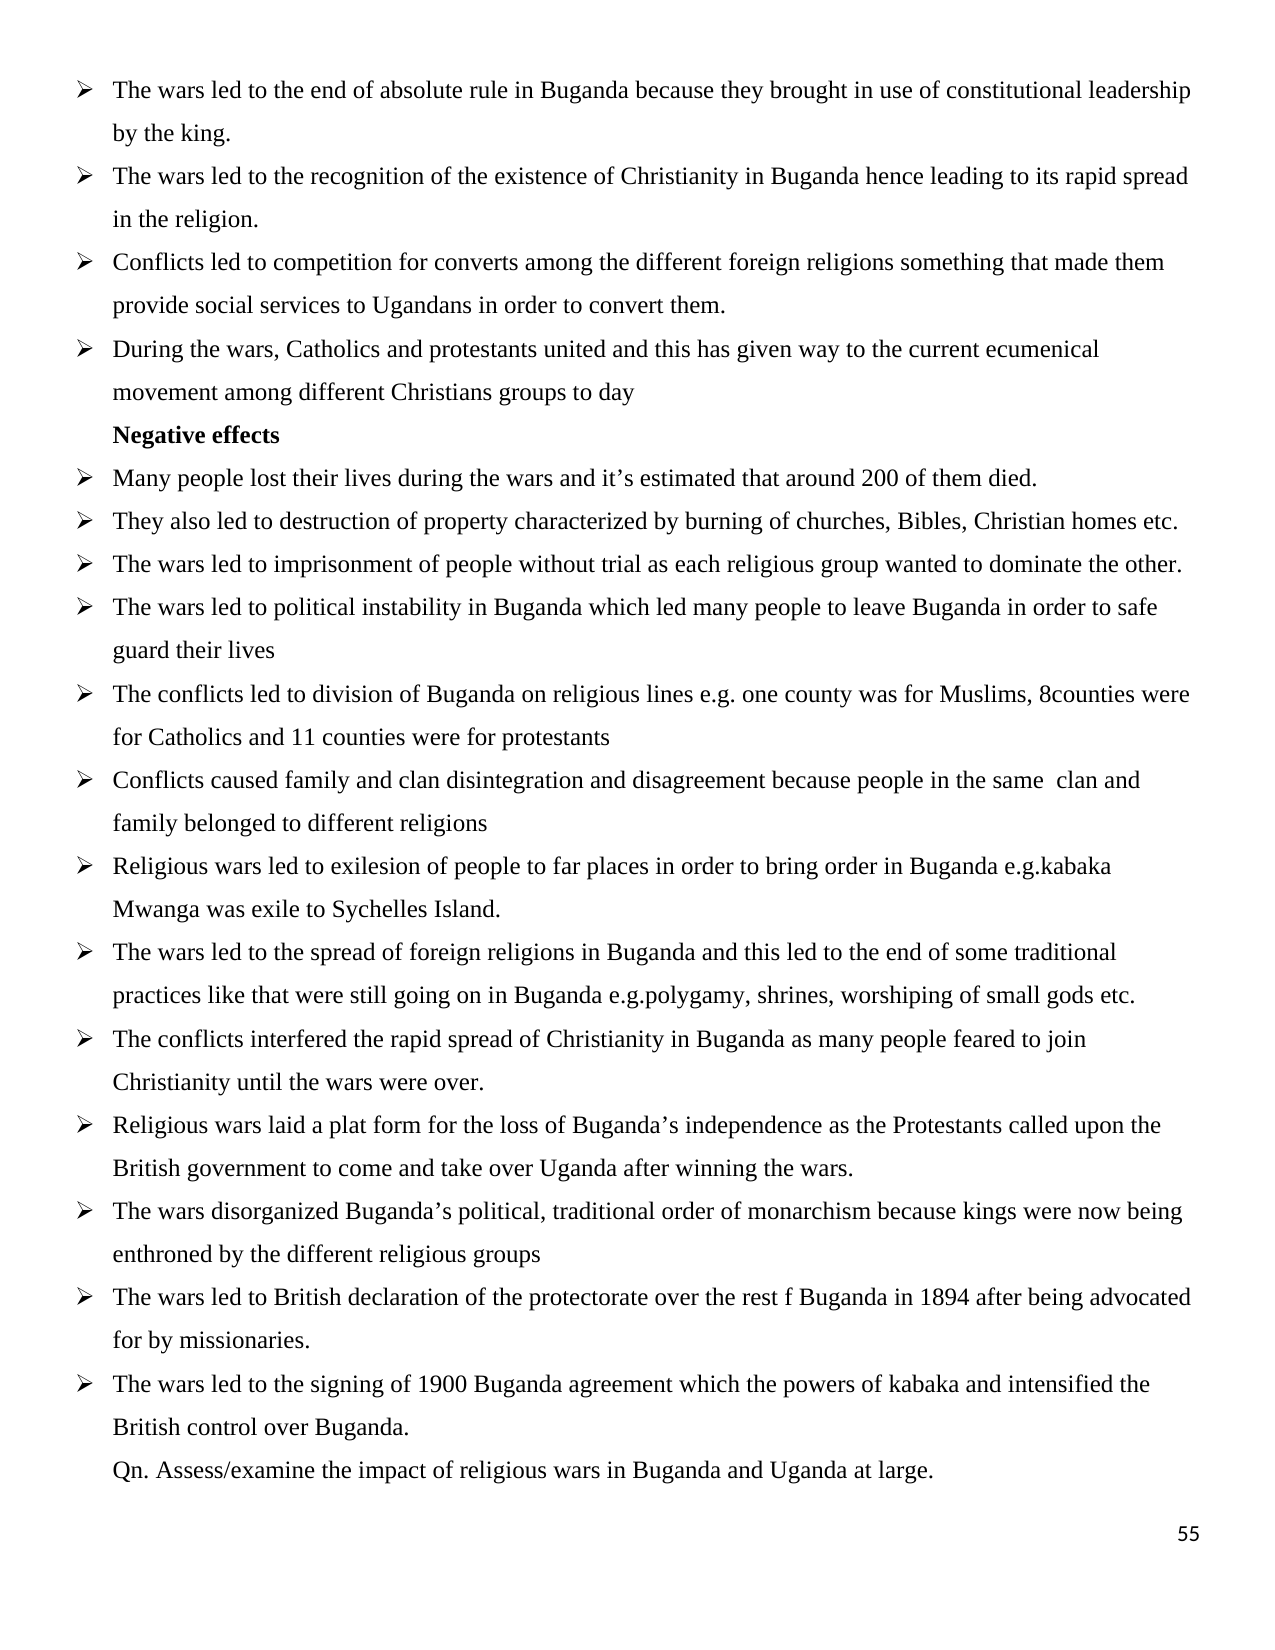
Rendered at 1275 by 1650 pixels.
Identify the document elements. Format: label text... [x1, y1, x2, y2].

list The conflicts interfered the rapid spread of Christianity in Buganda as many people feared to join Christianity until the wars were over. [75, 1024, 1200, 1096]
list The wars disorganized Buganda’s political, traditional order of monarchism because kings were now being enthroned by the different religious groups [75, 1196, 1200, 1268]
list During the wars, Catholics and protestants united and this has given way to the current ecumenical movement among different Christians groups to day [75, 334, 1200, 406]
list Conflicts caused family and clan disintegration and disagreement because people in the same clan and family belonged to different religions [75, 765, 1200, 837]
list The wars led to the spread of foreign religions in Buganda and this led to the end of some traditional practices like that were still going on in Buganda e.g.polygamy, shrines, worshiping of small gods etc. [75, 937, 1200, 1009]
list Religious wars led to exilesion of people to far places in order to bring order in Buganda e.g.kabaka Mwanga was exile to Sychelles Island. [75, 851, 1200, 923]
list The wars led to British declaration of the protectorate over the rest f Buganda in 1894 after being advocated for by missionaries. [75, 1282, 1200, 1354]
list The wars led to political instability in Buganda which led many people to leave Buganda in order to safe guard their lives [75, 592, 1200, 664]
list The wars led to the end of absolute rule in Buganda because they brought in use of constitutional leadership by the king. [75, 75, 1200, 147]
list The wars led to imprisonment of people without trial as each religious group wanted to dominate the other. [75, 549, 1200, 578]
list They also led to destruction of property characterized by burning of churches, Bibles, Christian homes etc. [75, 506, 1200, 535]
list Religious wars laid a plat form for the loss of Buganda’s independence as the Protestants called upon the British government to come and take over Uganda after winning the wars. [75, 1110, 1200, 1182]
list The wars led to the signing of 1900 Buganda agreement which the powers of kabaka and intensified the British control over Buganda. [75, 1369, 1200, 1441]
list Conflicts led to competition for converts among the different foreign religions something that made them provide social services to Ugandans in order to convert them. [75, 247, 1200, 319]
list Negative effects [112, 420, 1200, 449]
list The wars led to the recognition of the existence of Christianity in Buganda hence leading to its rapid spread in the religion. [75, 161, 1200, 233]
list The conflicts led to division of Buganda on religious lines e.g. one county was for Muslims, 8counties were for Catholics and 11 counties were for protestants [75, 679, 1200, 751]
list Qn. Assess/examine the impact of religious wars in Buganda and Uganda at large. [112, 1455, 1200, 1484]
list Many people lost their lives during the wars and it’s estimated that around 200 of them died. [75, 463, 1200, 492]
